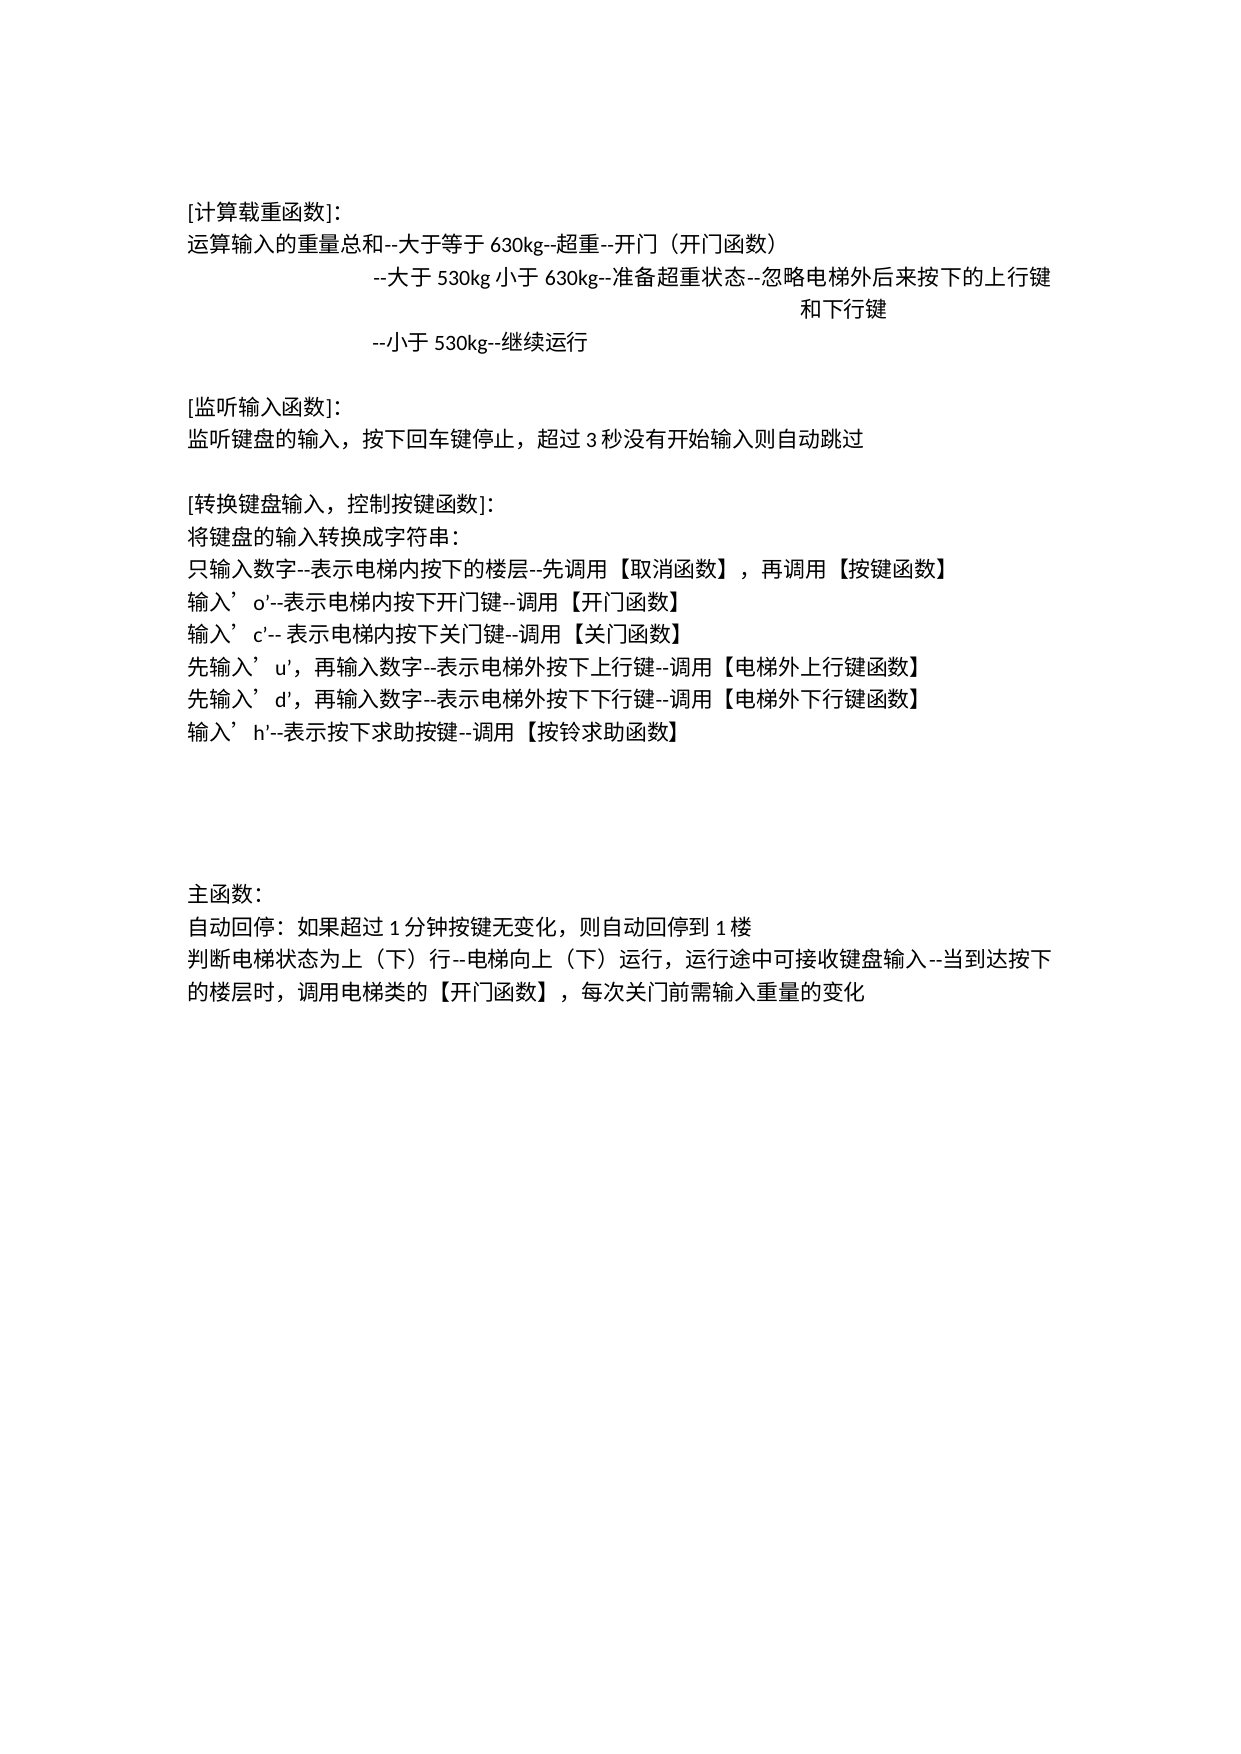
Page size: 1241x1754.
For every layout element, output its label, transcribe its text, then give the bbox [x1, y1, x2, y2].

text --小于530kg--继续运行 [319, 324, 1053, 357]
text [计算载重函数]： [187, 194, 1053, 227]
text 先输入’u’，再输入数字--表示电梯外按下上行键--调用【电梯外上行键函数】 [187, 649, 1053, 682]
text [监听输入函数]： [187, 389, 1053, 422]
text 判断电梯状态为上（下）行--电梯向上（下）运行，运行途中可接收键盘输入--当到达按下的楼层时，调用电梯类的【开门函数】，每次关门前需输入重量的变化 [187, 942, 1053, 1007]
text 只输入数字--表示电梯内按下的楼层--先调用【取消函数】，再调用【按键函数】 [187, 552, 1053, 584]
text 输入’o’--表示电梯内按下开门键--调用【开门函数】 [187, 584, 1053, 617]
text 主函数： [187, 877, 1053, 909]
text 自动回停：如果超过1分钟按键无变化，则自动回停到1楼 [187, 909, 1053, 942]
text 输入’h’--表示按下求助按键--调用【按铃求助函数】 [187, 714, 1053, 747]
text 运算输入的重量总和--大于等于630kg--超重--开门（开门函数） [187, 227, 1053, 259]
text --大于530kg小于630kg--准备超重状态--忽略电梯外后来按下的上行键 和下行键 [319, 259, 1053, 324]
text 输入’c’-- 表示电梯内按下关门键--调用【关门函数】 [187, 617, 1053, 649]
text [转换键盘输入，控制按键函数]： [187, 487, 1053, 519]
text 监听键盘的输入，按下回车键停止，超过3秒没有开始输入则自动跳过 [187, 422, 1053, 454]
text 将键盘的输入转换成字符串： [187, 519, 1053, 552]
text 先输入’d’，再输入数字--表示电梯外按下下行键--调用【电梯外下行键函数】 [187, 682, 1053, 714]
